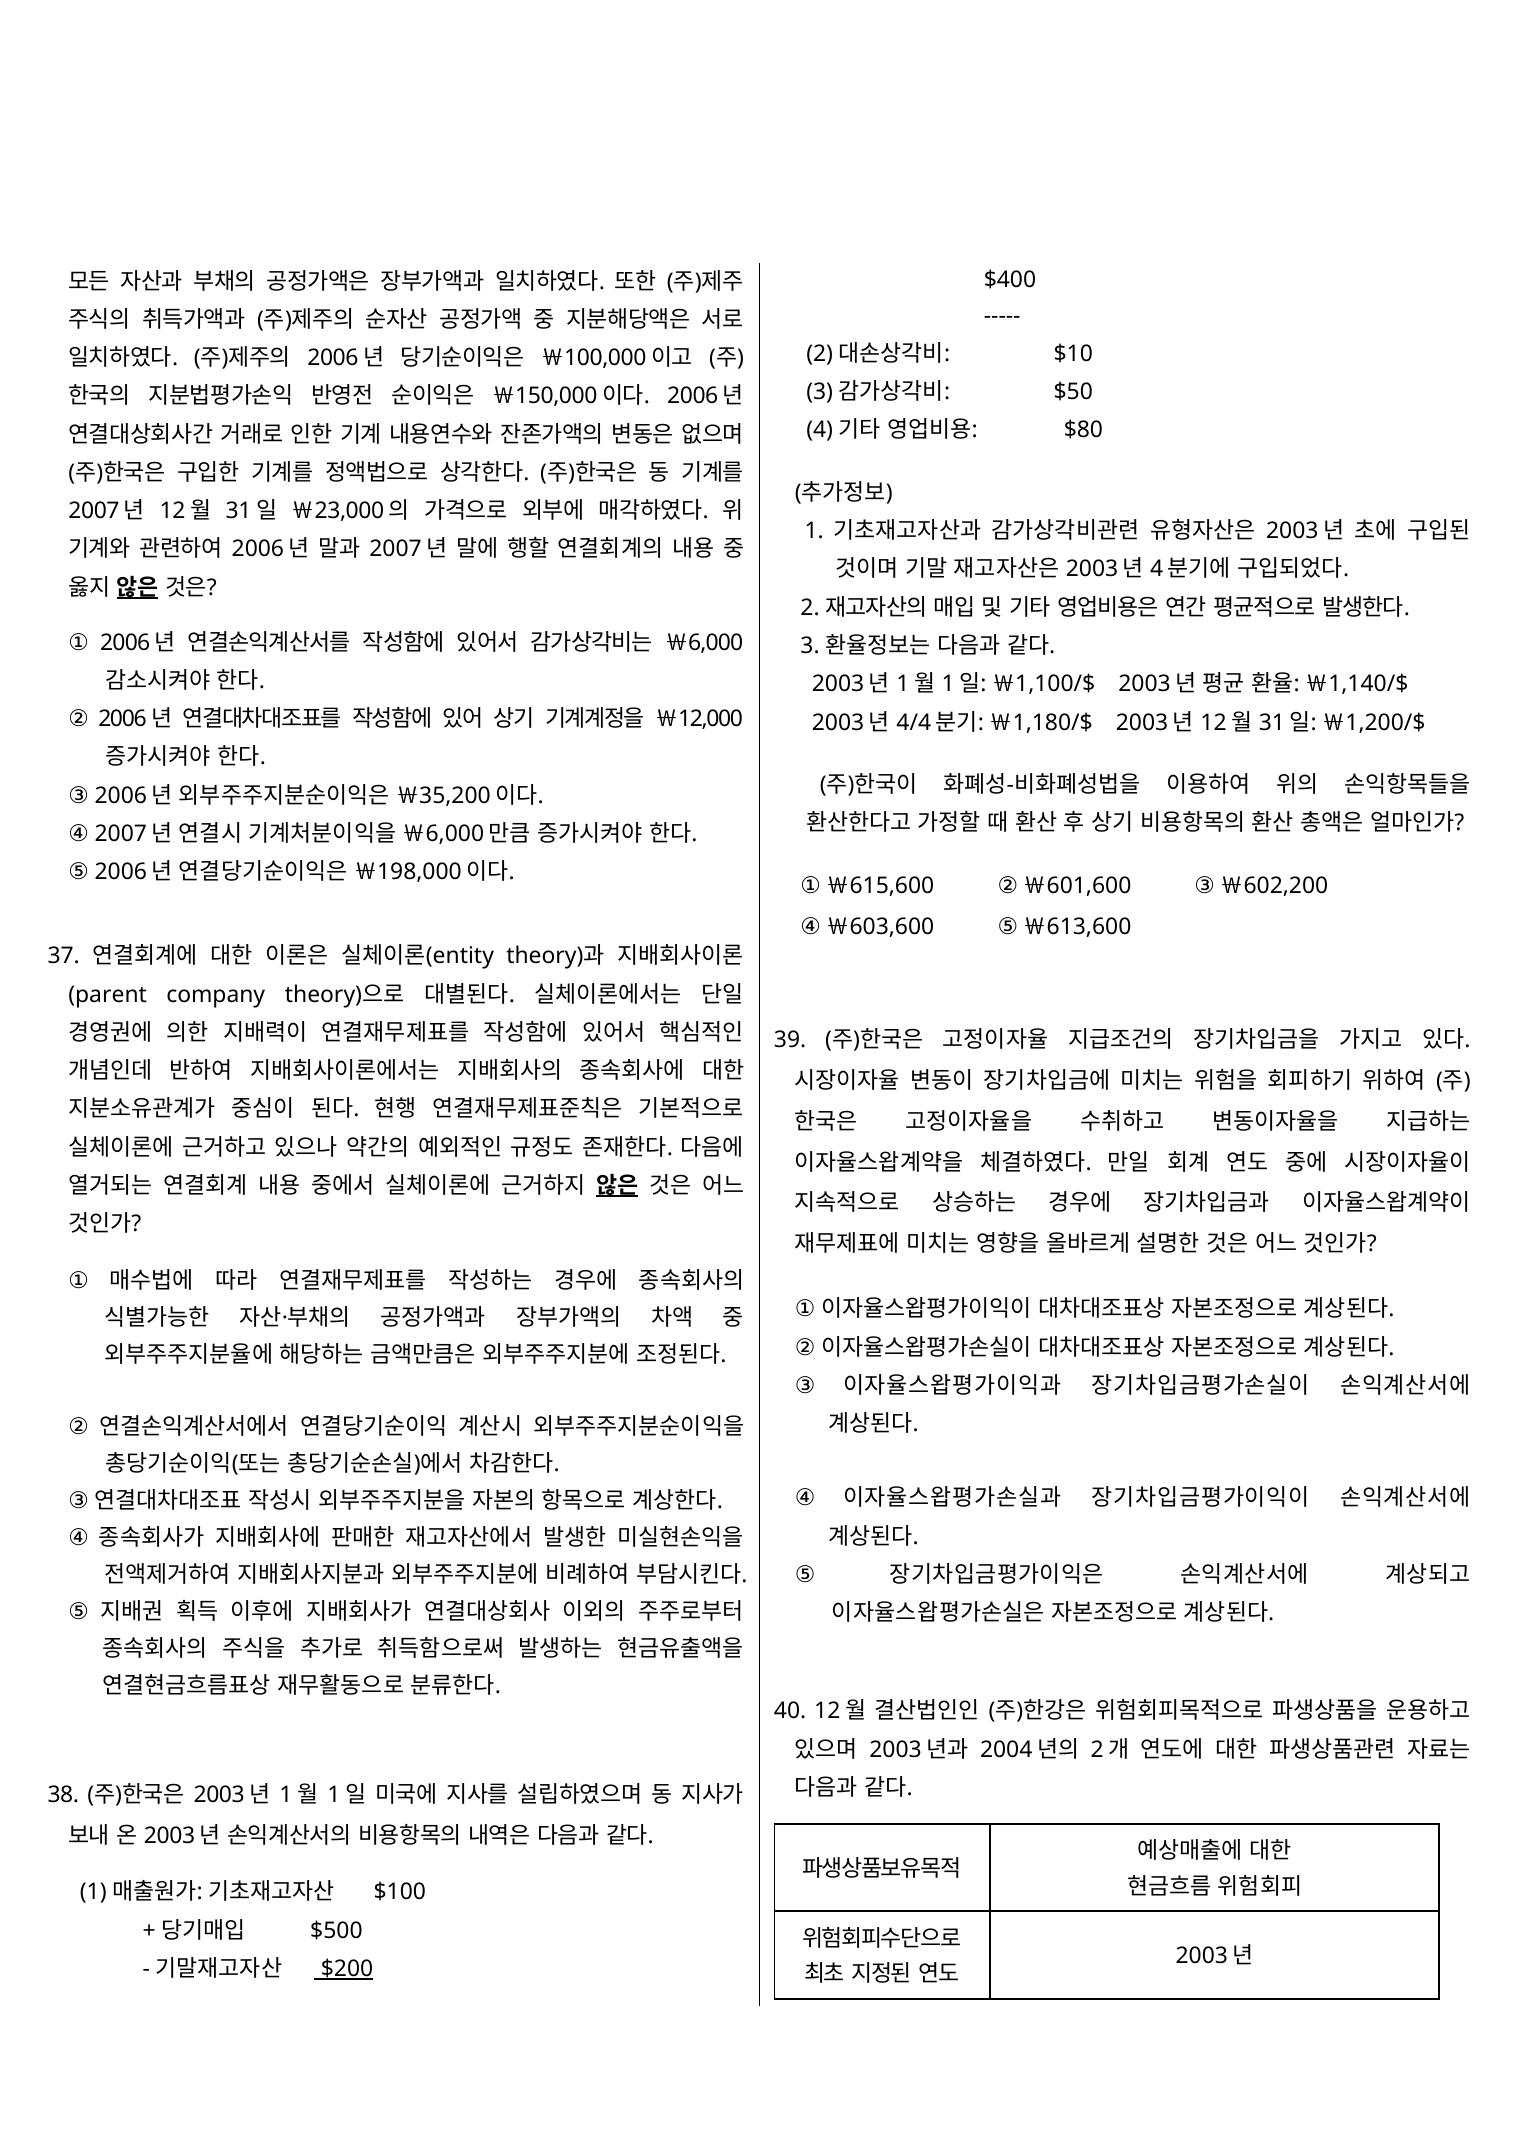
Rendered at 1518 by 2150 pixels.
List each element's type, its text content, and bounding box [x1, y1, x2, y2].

text ⑤ 2006년 연결당기순이익은 ￦198,000이다. [68, 853, 744, 886]
text ① 2006년 연결손익계산서를 작성함에 있어서 감가상각비는 ￦6,000 감소시켜야 한다. [68, 623, 744, 695]
text 1. 기초재고자산과 감가상각비관련 유형자산은 2003년 초에 구입된 것이며 기말 재고자산은 2003년 4분기에 구입되었다. [794, 512, 1471, 583]
text ② 연결손익계산서에서 연결당기순이익 계산시 외부주주지분순이익을 총당기순이익(또는 총당기순손실)에서 차감한다. [68, 1408, 744, 1478]
table_header 파생상품보유목적 [775, 1825, 989, 1910]
text ③ 2006년 외부주주지분순이익은 ￦35,200이다. [68, 776, 744, 810]
text 38. (주)한국은 2003년 1월 1일 미국에 지사를 설립하였으며 동 지사가 보내 온 2003년 손익계산서의 비용항목의 내역은 다음과 같다. [47, 1776, 744, 1850]
text (1) 매출원가: 기초재고자산 $100 [68, 1873, 744, 1906]
table_cell 위험회피수단으로 최초 지정된 연도 [775, 1912, 989, 1998]
text $400 [794, 263, 1471, 294]
text ③ 연결대차대조표 작성시 외부주주지분을 자본의 항목으로 계상한다. [68, 1482, 744, 1515]
text ① 매수법에 따라 연결재무제표를 작성하는 경우에 종속회사의 식별가능한 자산·부채의 공정가액과 장부가액의 차액 중 외부주주지분율에 해당하는 금액만큼은 외부주주지분에 조정된다. [68, 1262, 744, 1369]
text ② 이자율스왑평가손실이 대차대조표상 자본조정으로 계상된다. [794, 1328, 1471, 1362]
text ① ￦615,600 ② ￦601,600 ③ ￦602,200 [794, 867, 1471, 900]
text (주)한국이 화폐성-비화폐성법을 이용하여 위의 손익항목들을 환산한다고 가정할 때 환산 후 상기 비용항목의 환산 총액은 얼마인가? [794, 766, 1471, 837]
text 2. 재고자산의 매입 및 기타 영업비용은 연간 평균적으로 발생한다. [794, 588, 1471, 622]
text (2) 대손상각비: $10 [794, 334, 1471, 368]
text ⑤ 장기차입금평가이익은 손익계산서에 계상되고 이자율스왑평가손실은 자본조정으로 계상된다. [794, 1556, 1471, 1627]
text 39. (주)한국은 고정이자율 지급조건의 장기차입금을 가지고 있다. 시장이자율 변동이 장기차입금에 미치는 위험을 회피하기 위하여 (주)한국은 고정이자율을 수취하고 변동이자율을 지급하는 이자율스왑계약을 체결하였다. 만일 회계 연도 중에 시장이자율이 지속적으로 상승하는 경우에 장기차입금과 이자율스왑계약이 재무제표에 미치는 영향을 올바르게 설명한 것은 어느 것인가? [774, 1021, 1471, 1258]
text + 당기매입 $500 [68, 1911, 744, 1945]
text ④ 이자율스왑평가손실과 장기차입금평가이익이 손익계산서에 계상된다. [794, 1479, 1471, 1551]
text - 기말재고자산 $200 [68, 1950, 744, 1983]
text ① 이자율스왑평가이익이 대차대조표상 자본조정으로 계상된다. [794, 1290, 1471, 1323]
text (4) 기타 영업비용: $80 [794, 411, 1471, 444]
text ④ ￦603,600 ⑤ ￦613,600 [794, 907, 1471, 941]
text 2003년 4/4분기: ￦1,180/$ 2003년 12월 31일: ￦1,200/$ [794, 703, 1471, 737]
text ④ 2007년 연결시 기계처분이익을 ￦6,000만큼 증가시켜야 한다. [68, 815, 744, 848]
text ② 2006년 연결대차대조표를 작성함에 있어 상기 기계계정을 ￦12,000 증가시켜야 한다. [68, 700, 744, 771]
table_cell 2003년 [991, 1912, 1438, 1998]
text (3) 감가상각비: $50 [794, 373, 1471, 406]
text 37. 연결회계에 대한 이론은 실체이론(entity theory)과 지배회사이론(parent company theory)으로 대별된다. 실체이론에서는 단일 경영권에 의한 지배력이 연결재무제표를 작성함에 있어서 핵심적인 개념인데 반하여 지배회사이론에서는 지배회사의 종속회사에 대한 지분소유관계가 중심이 된다. 현행 연결재무제표준칙은 기본적으로 실체이론에 근거하고 있으나 약간의 예외적인 규정도 존재한다. 다음에 열거되는 연결회계 내용 중에서 실체이론에 근거하지 않은 것은 어느 것인가? [47, 937, 744, 1238]
text 3. 환율정보는 다음과 같다. [794, 627, 1471, 660]
text ⑤ 지배권 획득 이후에 지배회사가 연결대상회사 이외의 주주로부터 종속회사의 주식을 추가로 취득함으로써 발생하는 현금유출액을 연결현금흐름표상 재무활동으로 분류한다. [68, 1593, 744, 1700]
text (추가정보) [794, 474, 1471, 507]
text ④ 종속회사가 지배회사에 판매한 재고자산에서 발생한 미실현손익을 전액제거하여 지배회사지분과 외부주주지분에 비례하여 부담시킨다. [68, 1519, 744, 1589]
text 40. 12월 결산법인인 (주)한강은 위험회피목적으로 파생상품을 운용하고 있으며 2003년과 2004년의 2개 연도에 대한 파생상품관련 자료는 다음과 같다. [774, 1692, 1471, 1802]
table_header 예상매출에 대한 현금흐름 위험회피 [991, 1825, 1438, 1910]
text ----- [794, 299, 1471, 330]
text 2003년 1월 1일: ￦1,100/$ 2003년 평균 환율: ￦1,140/$ [794, 665, 1471, 698]
text ③ 이자율스왑평가이익과 장기차입금평가손실이 손익계산서에 계상된다. [794, 1367, 1471, 1438]
